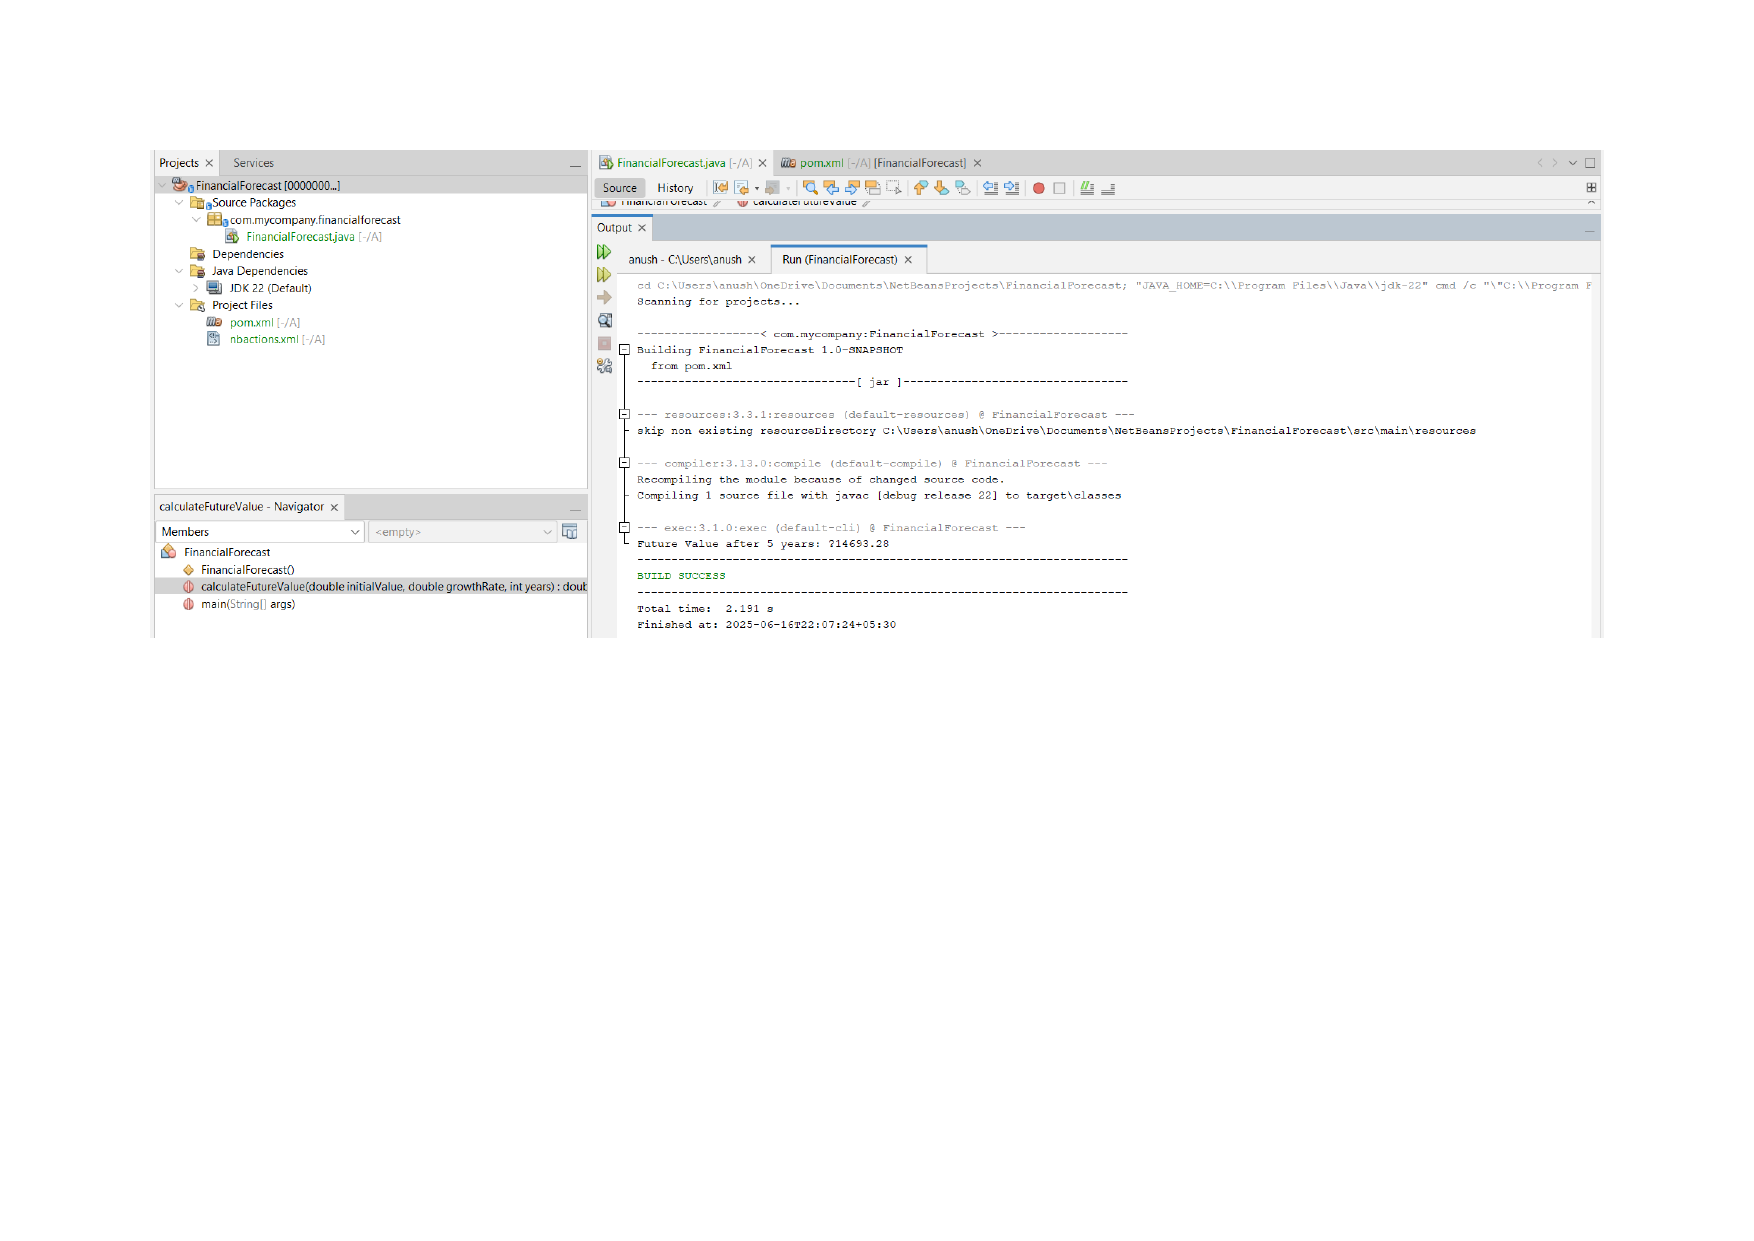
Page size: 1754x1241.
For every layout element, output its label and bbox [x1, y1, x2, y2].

picture [150, 150, 1604, 638]
